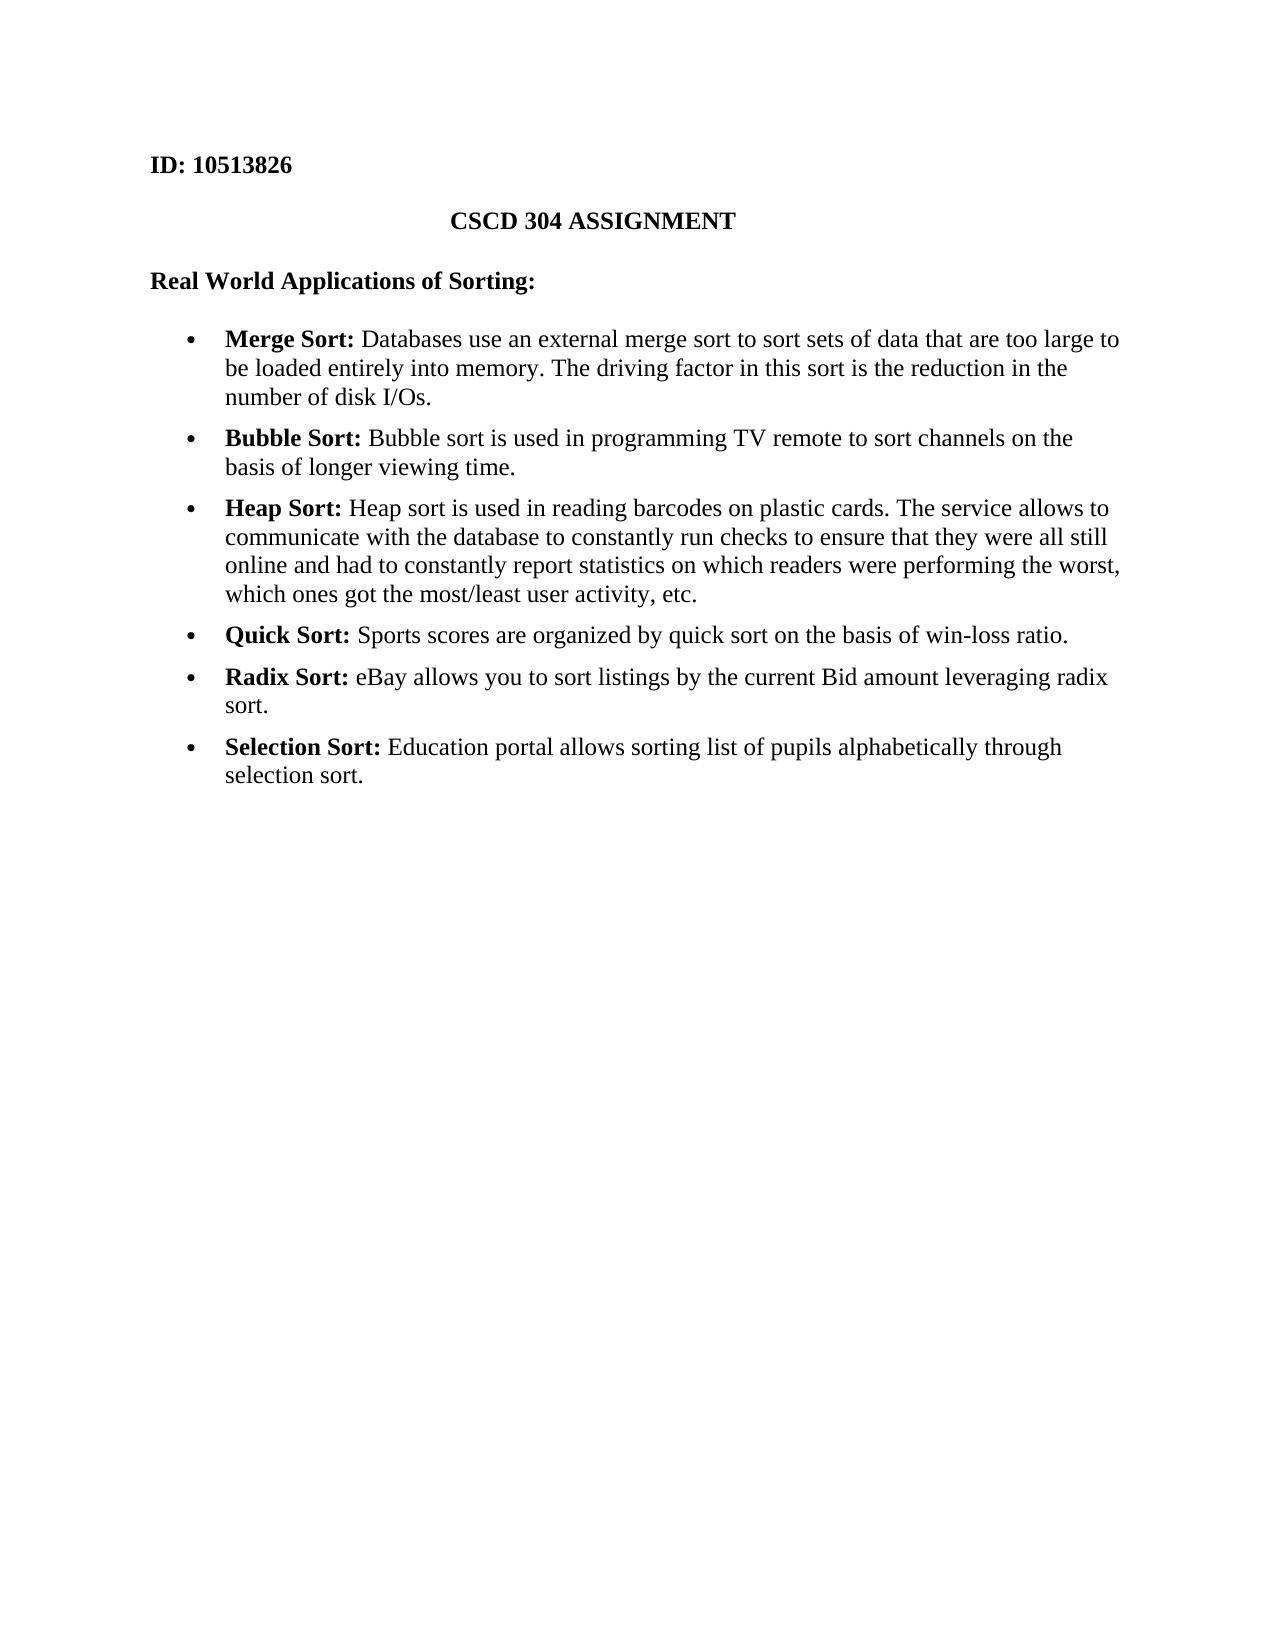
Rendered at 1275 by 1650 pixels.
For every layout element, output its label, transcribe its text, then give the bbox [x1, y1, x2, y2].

text ID: 10513826 [150, 150, 1125, 179]
text CSCD 304 ASSIGNMENT [375, 206, 1125, 235]
text Real World Applications of Sorting: [150, 266, 1125, 295]
list Radix Sort: eBay allows you to sort listings by the current Bid amount leveraging radix sort. [187, 662, 1125, 719]
list Merge Sort: Databases use an external merge sort to sort sets of data that are too large to be loaded entirely into memory. The driving factor in this sort is the reduction in the number of disk I/Os. [187, 324, 1125, 410]
list Bubble Sort: Bubble sort is used in programming TV remote to sort channels on the basis of longer viewing time. [187, 423, 1125, 480]
list Selection Sort: Education portal allows sorting list of pupils alphabetically through selection sort. [187, 732, 1125, 789]
list Heap Sort: Heap sort is used in reading barcodes on plastic cards. The service allows to communicate with the database to constantly run checks to ensure that they were all still online and had to constantly report statistics on which readers were performing the worst, which ones got the most/least user activity, etc. [187, 493, 1125, 608]
list Quick Sort: Sports scores are organized by quick sort on the basis of win-loss ratio. [187, 620, 1125, 649]
